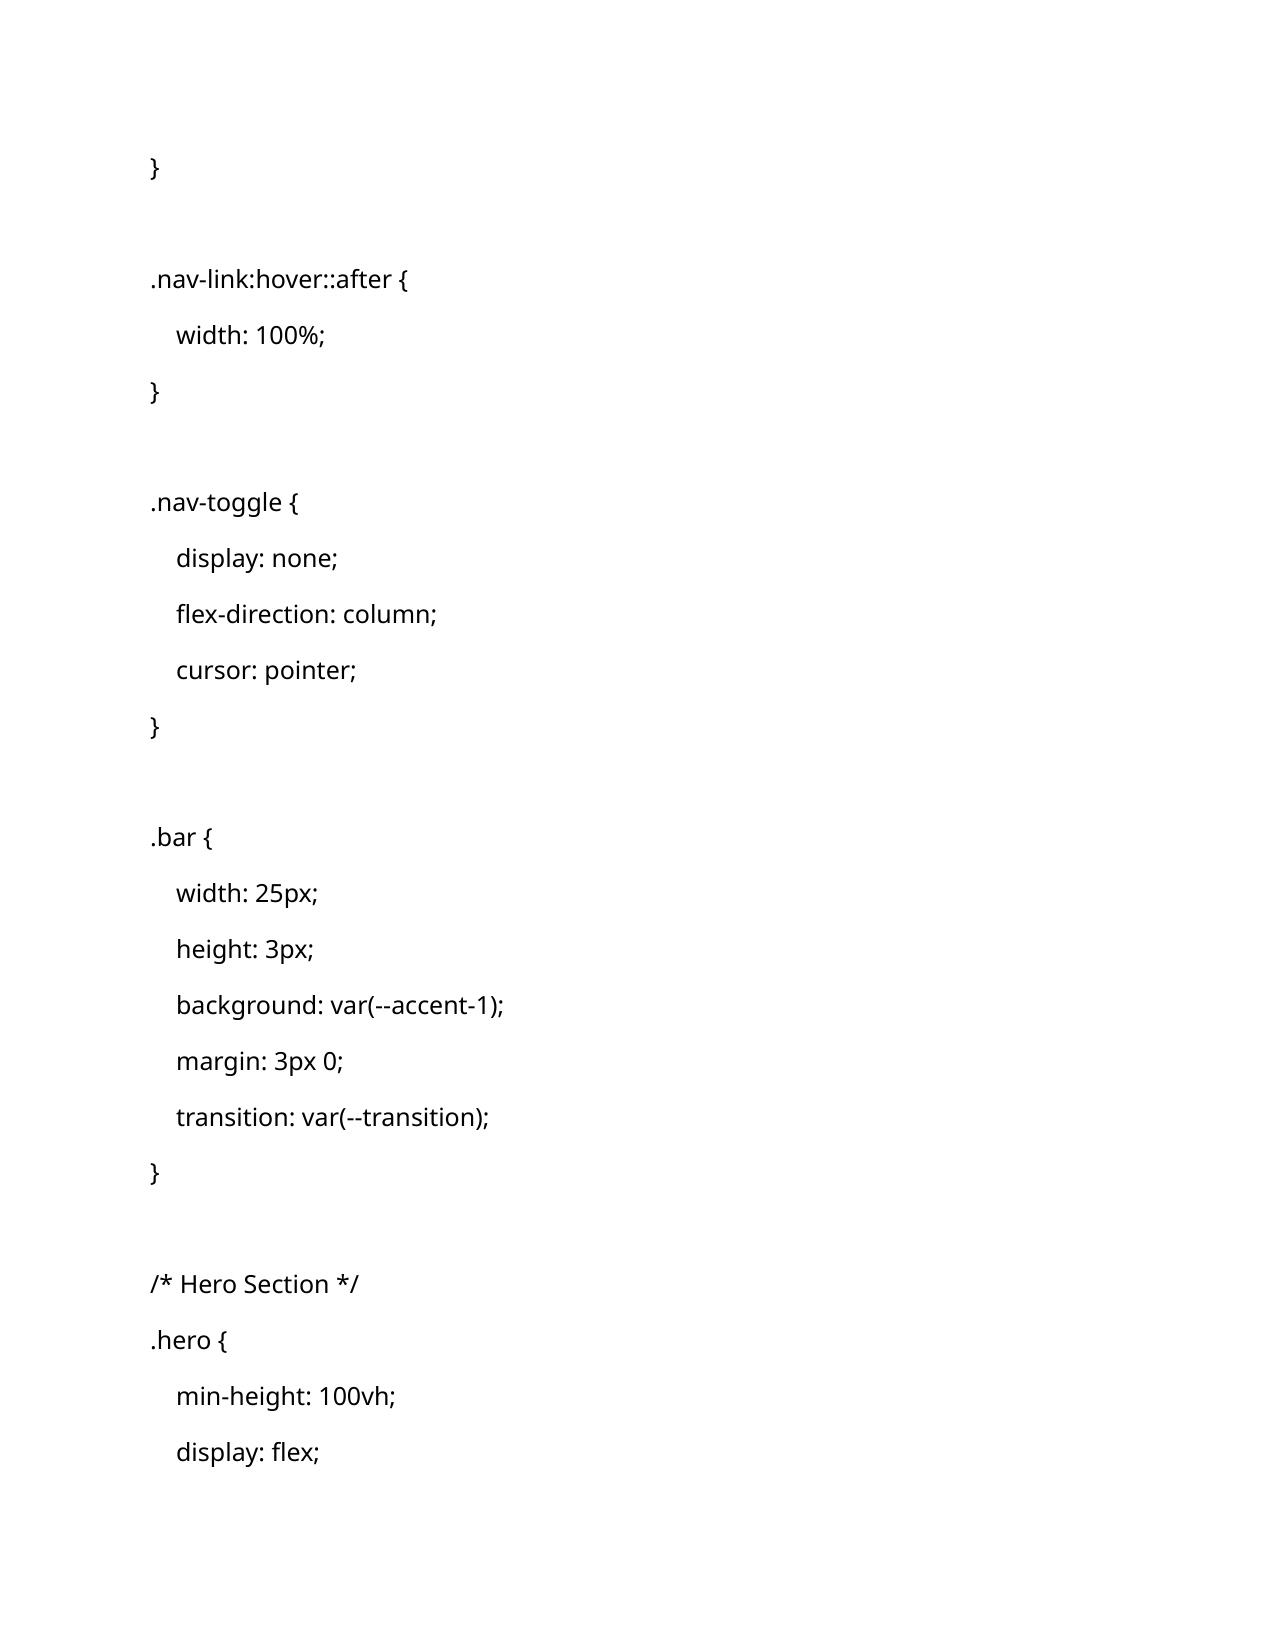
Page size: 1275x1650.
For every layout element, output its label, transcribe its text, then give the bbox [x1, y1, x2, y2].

text /* Hero Section */ [150, 1267, 1125, 1301]
text cursor: pointer; [150, 652, 1125, 687]
text transition: var(--transition); [150, 1099, 1125, 1133]
text width: 100%; [150, 317, 1125, 352]
text } [150, 373, 1125, 407]
text .hero { [150, 1322, 1125, 1357]
text height: 3px; [150, 932, 1125, 966]
text background: var(--accent-1); [150, 987, 1125, 1022]
text display: none; [150, 541, 1125, 575]
text display: flex; [150, 1434, 1125, 1468]
text margin: 3px 0; [150, 1043, 1125, 1077]
text .nav-toggle { [150, 485, 1125, 519]
text .nav-link:hover::after { [150, 262, 1125, 296]
text } [150, 1155, 1125, 1189]
text flex-direction: column; [150, 597, 1125, 631]
text width: 25px; [150, 876, 1125, 910]
text .bar { [150, 820, 1125, 854]
text min-height: 100vh; [150, 1378, 1125, 1412]
text } [150, 708, 1125, 742]
text } [150, 150, 1125, 184]
